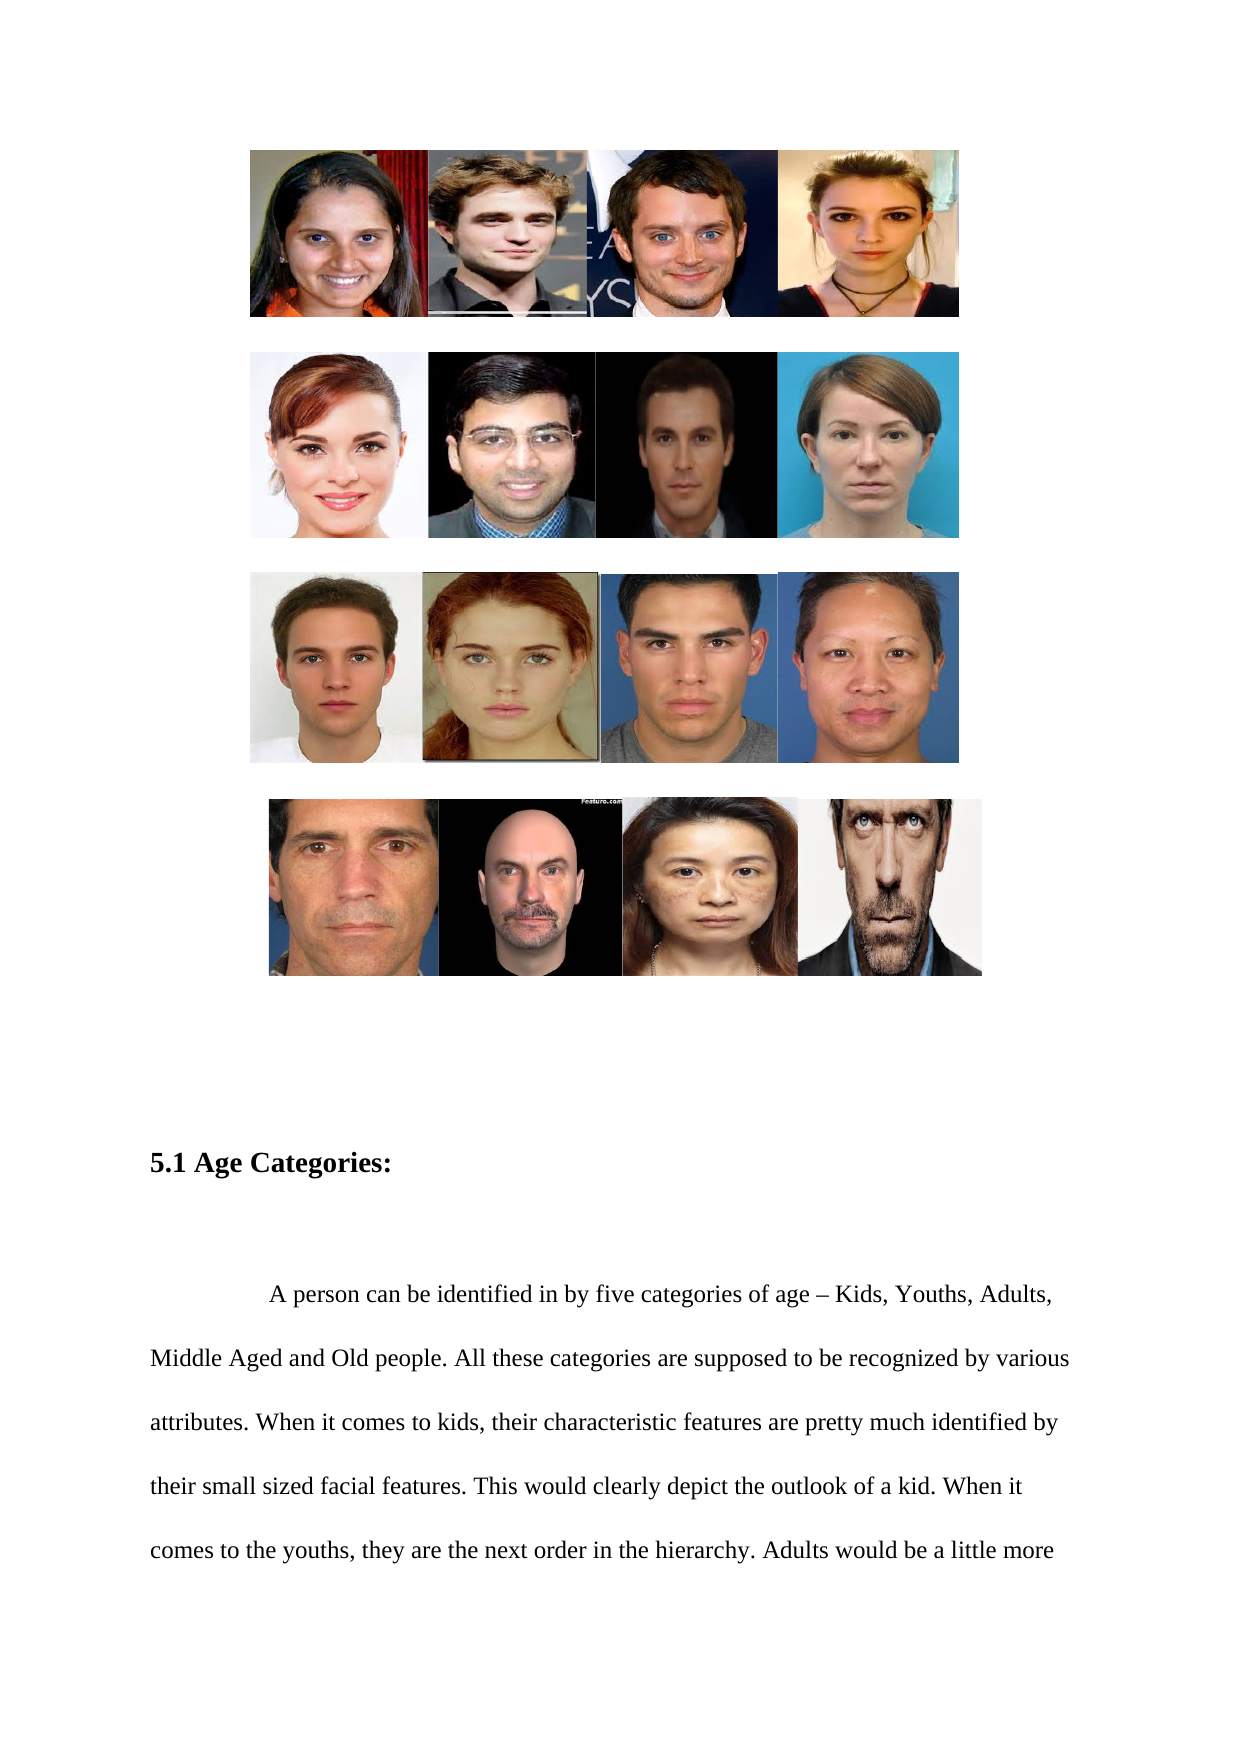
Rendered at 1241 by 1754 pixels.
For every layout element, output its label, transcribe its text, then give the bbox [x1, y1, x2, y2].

text attributes. When it comes to kids, their characteristic features are pretty much identified by [150, 1407, 1090, 1436]
picture [250, 352, 959, 538]
picture [268, 797, 982, 976]
picture [250, 150, 959, 317]
text Middle Aged and Old people. All these categories are supposed to be recognized by various [150, 1343, 1090, 1372]
text comes to the youths, they are the next order in the hierarchy. Adults would be a little more [150, 1535, 1090, 1564]
picture [250, 572, 959, 763]
text 5.1 Age Categories: [150, 1145, 1090, 1179]
text A person can be identified in by five categories of age – Kids, Youths, Adults, [150, 1279, 1090, 1308]
text their small sized facial features. This would clearly depict the outlook of a kid. When it [150, 1471, 1090, 1500]
